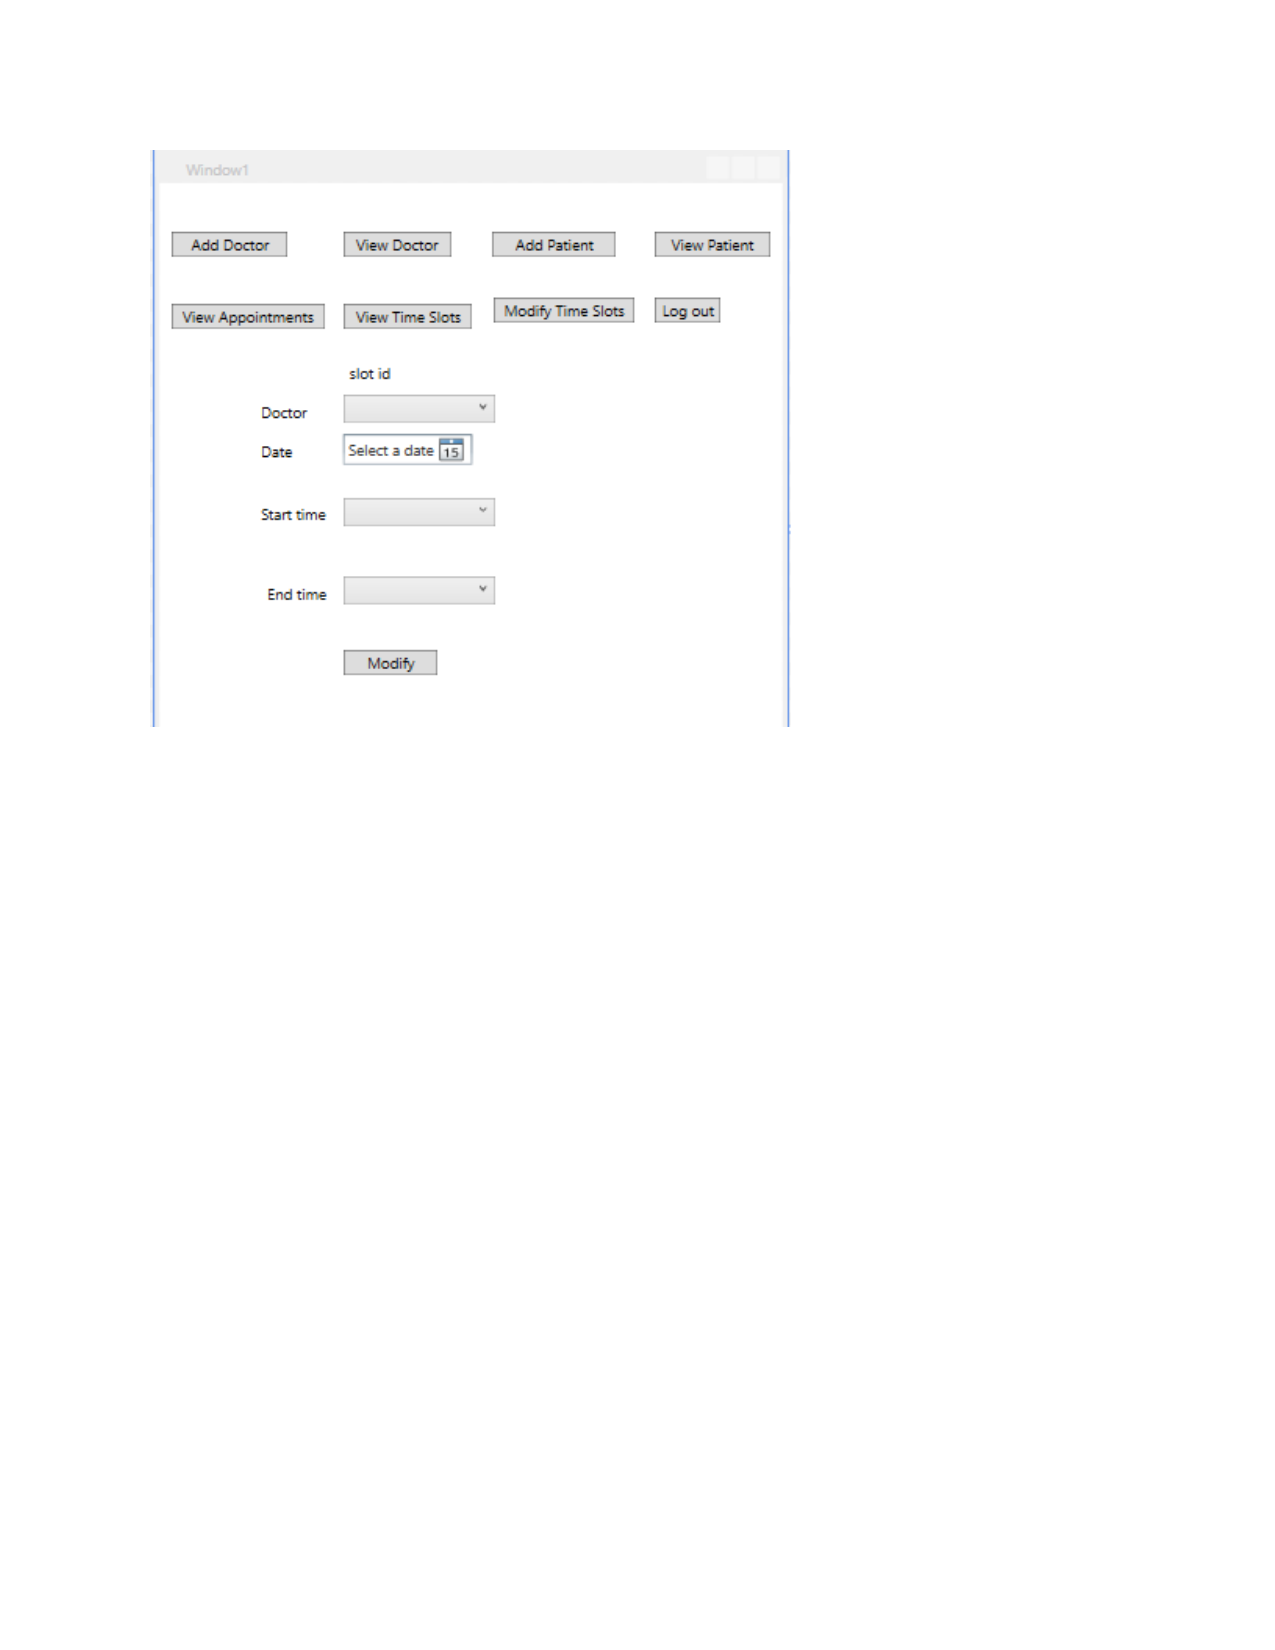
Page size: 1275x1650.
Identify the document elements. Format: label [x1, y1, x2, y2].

picture [150, 150, 791, 727]
